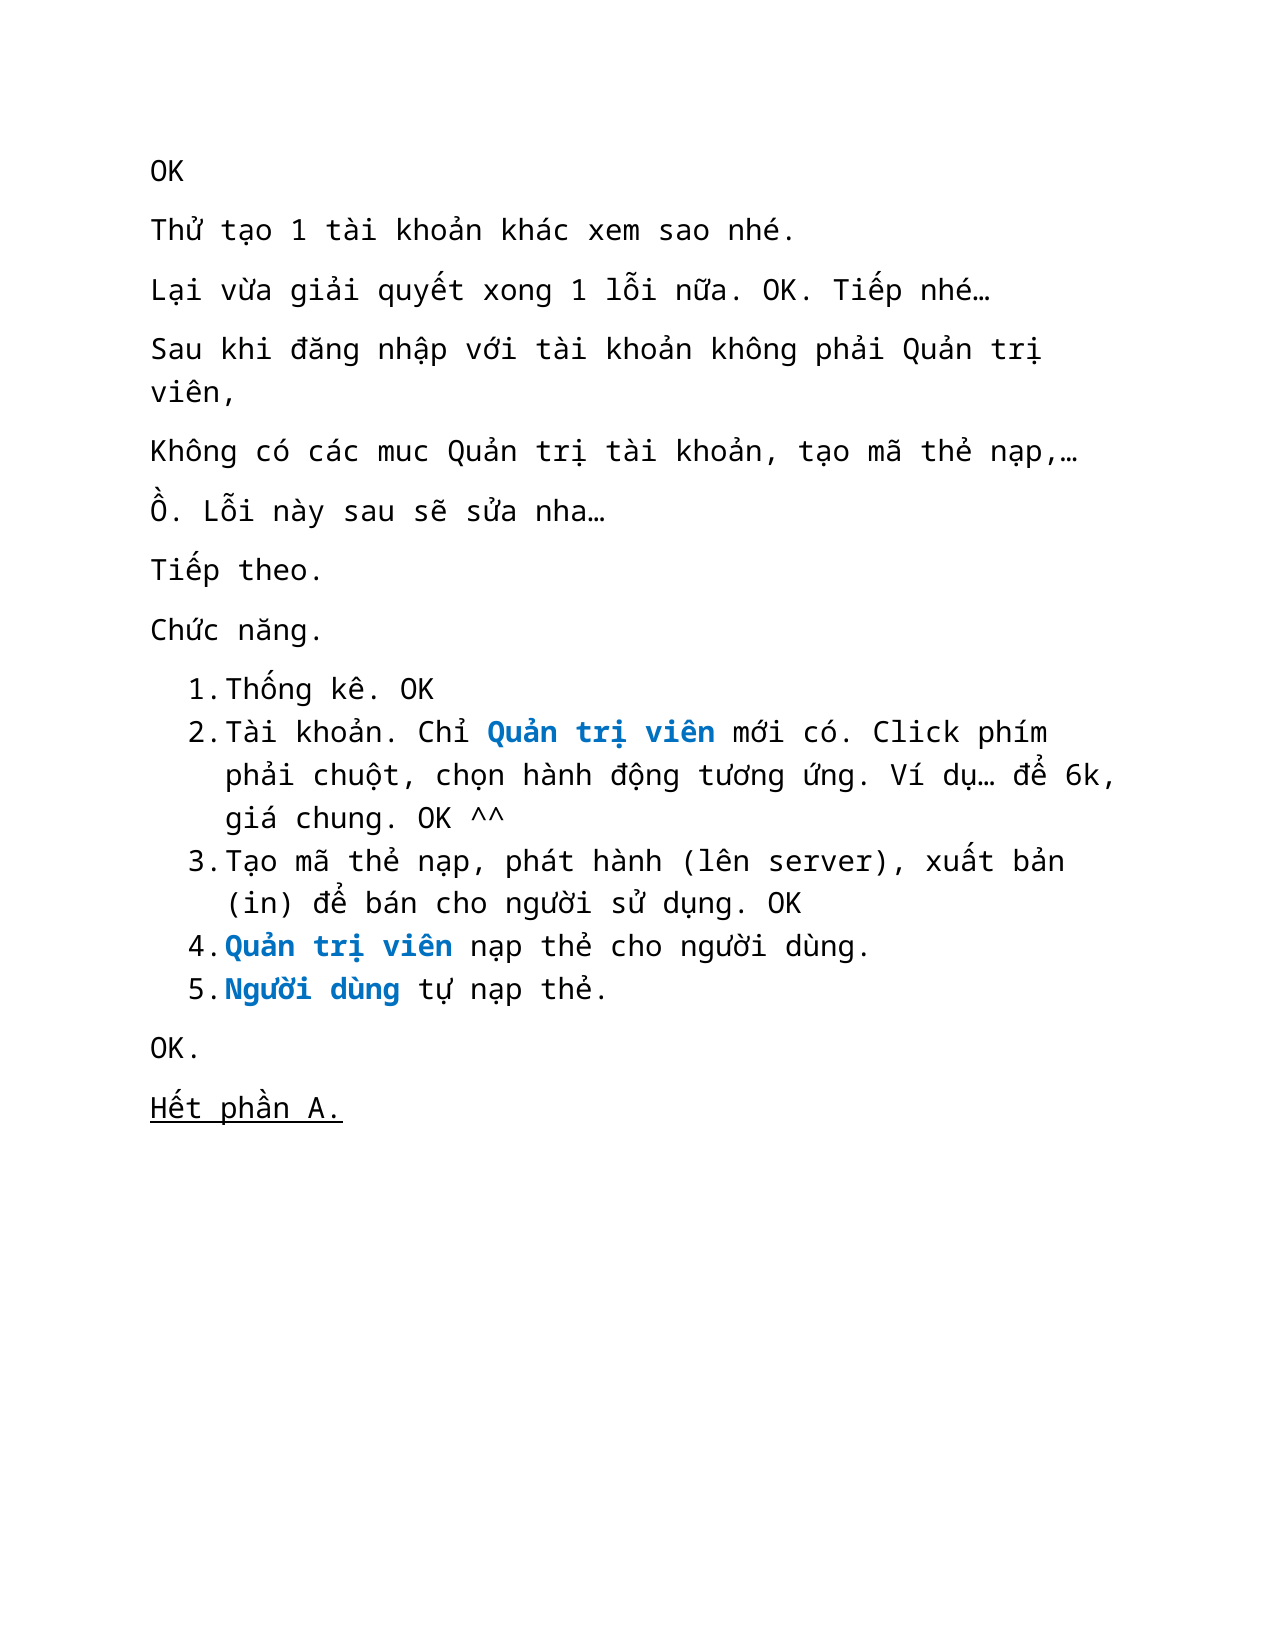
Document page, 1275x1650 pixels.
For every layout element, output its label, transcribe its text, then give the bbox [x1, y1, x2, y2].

text Không có các muc Quản trị tài khoản, tạo mã thẻ nạp,… [150, 431, 1125, 470]
text Sau khi đăng nhập với tài khoản không phải Quản trị viên, [150, 328, 1125, 411]
text Thử tạo 1 tài khoản khác xem sao nhé. [150, 209, 1125, 249]
list Thống kê. OK [187, 669, 1125, 708]
text Hết phần A. [150, 1087, 1125, 1127]
list Người dùng tự nạp thẻ. [187, 968, 1125, 1008]
text Tiếp theo. [150, 550, 1125, 589]
list Quản trị viên nạp thẻ cho người dùng. [187, 926, 1125, 965]
text Chức năng. [150, 609, 1125, 649]
text Ồ. Lỗi này sau sẽ sửa nha… [150, 490, 1125, 530]
text OK [150, 150, 1125, 190]
text OK. [150, 1028, 1125, 1067]
text Lại vừa giải quyết xong 1 lỗi nữa. OK. Tiếp nhé… [150, 269, 1125, 309]
list Tài khoản. Chỉ Quản trị viên mới có. Click phím phải chuột, chọn hành động tương ứng. Ví dụ… để 6k, giá chung. OK ^^ [187, 711, 1125, 837]
list Tạo mã thẻ nạp, phát hành (lên server), xuất bản (in) để bán cho người sử dụng. OK [187, 840, 1125, 922]
